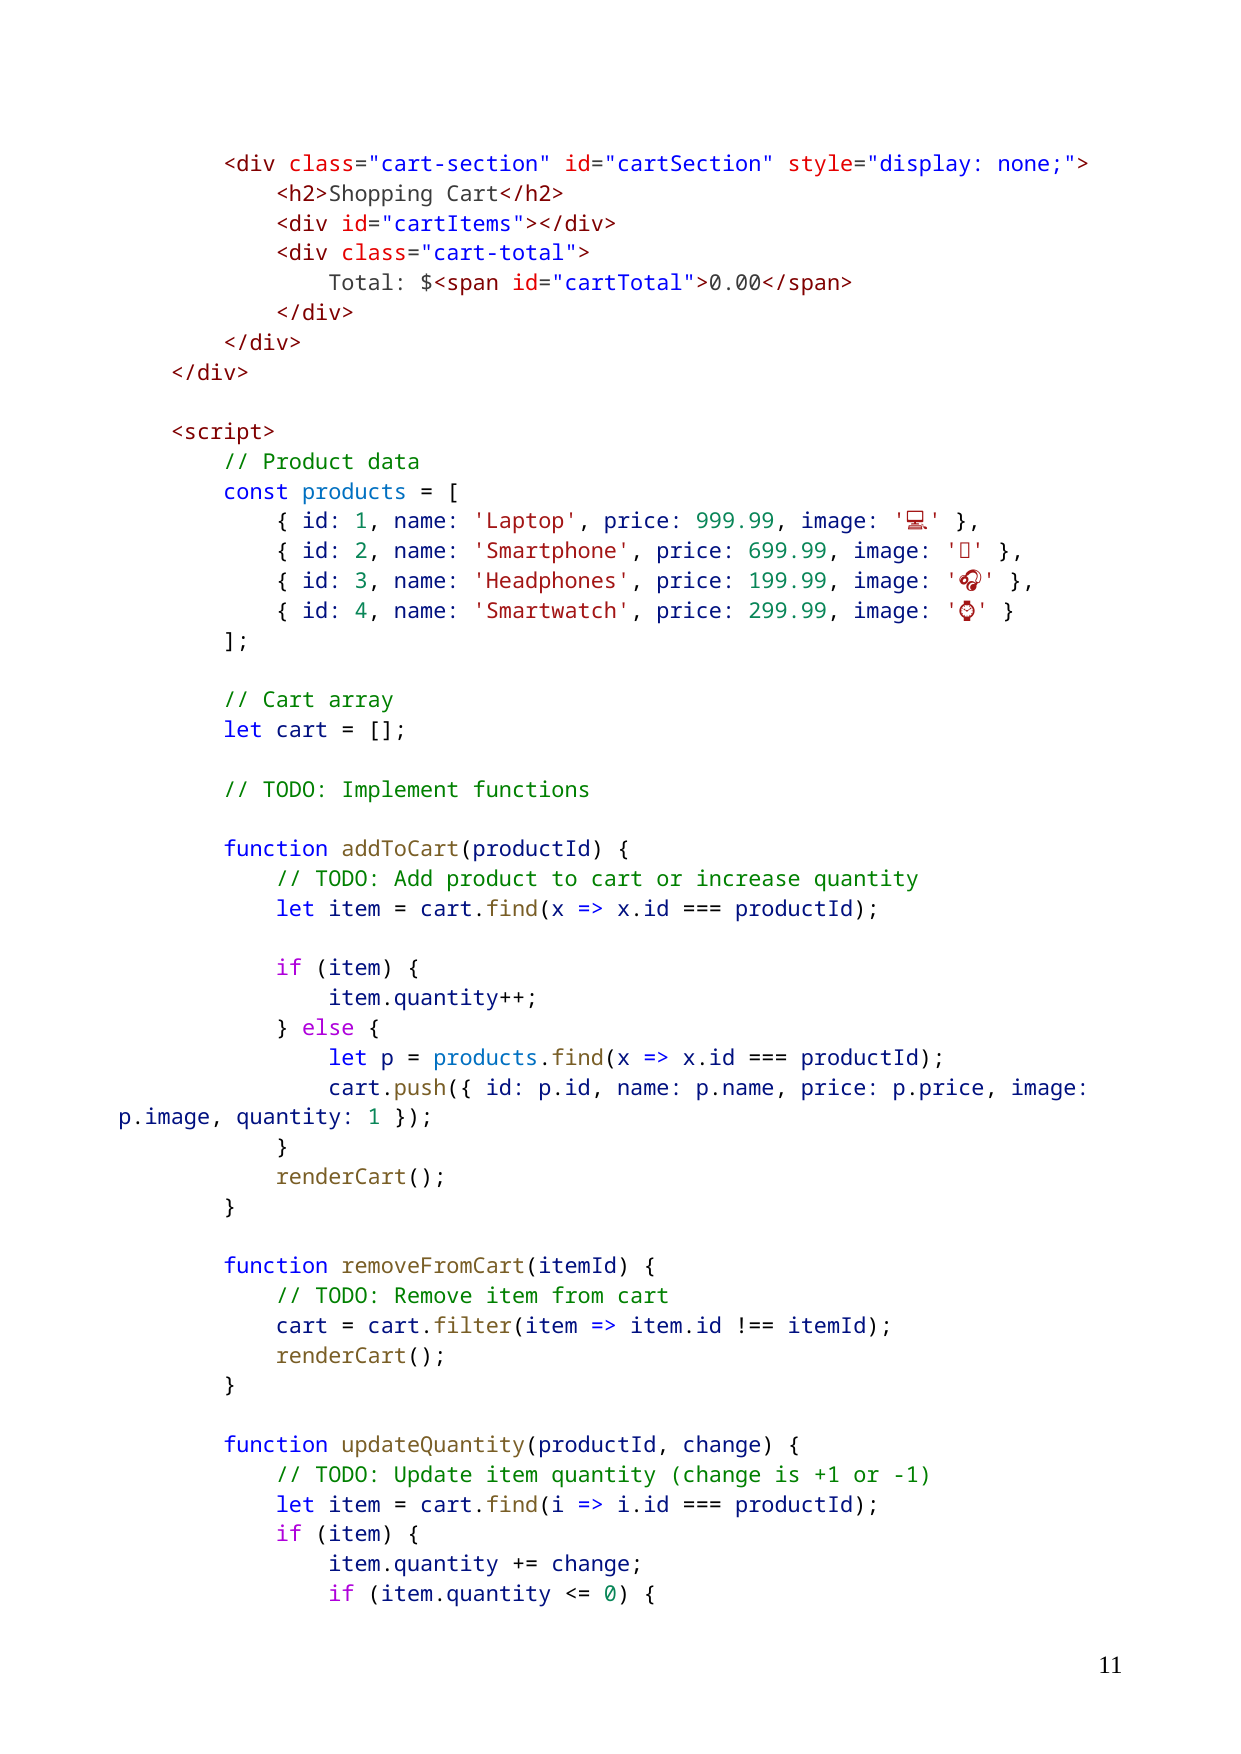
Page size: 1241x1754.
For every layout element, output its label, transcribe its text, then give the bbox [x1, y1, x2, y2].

text </div> [118, 297, 1122, 327]
text let p = products.find(x => x.id === productId); [118, 1042, 1122, 1071]
text } [118, 1369, 1122, 1399]
text cart = cart.filter(item => item.id !== itemId); [118, 1310, 1122, 1339]
text // TODO: Remove item from cart [118, 1280, 1122, 1310]
text const products = [ [118, 476, 1122, 505]
text function addToCart(productId) { [118, 833, 1122, 863]
text renderCart(); [118, 1161, 1122, 1191]
text // TODO: Add product to cart or increase quantity [118, 863, 1122, 893]
text item.quantity++; [118, 982, 1122, 1012]
text // Product data [118, 446, 1122, 476]
text { id: 4, name: 'Smartwatch', price: 299.99, image: '⌚' } [118, 595, 1122, 624]
text <h2>Shopping Cart</h2> [118, 178, 1122, 207]
text function updateQuantity(productId, change) { [118, 1429, 1122, 1459]
text if (item) { [118, 1518, 1122, 1548]
text </div> [118, 327, 1122, 356]
text <div class="cart-total"> [118, 237, 1122, 267]
text item.quantity += change; [118, 1548, 1122, 1578]
text { id: 3, name: 'Headphones', price: 199.99, image: '🎧' }, [118, 565, 1122, 595]
text let item = cart.find(i => i.id === productId); [118, 1488, 1122, 1518]
text let item = cart.find(x => x.id === productId); [118, 893, 1122, 922]
text } [118, 1191, 1122, 1220]
text <div class="cart-section" id="cartSection" style="display: none;"> [118, 148, 1122, 178]
text <div id="cartItems"></div> [118, 207, 1122, 237]
text // TODO: Implement functions [118, 773, 1122, 803]
text // Cart array [118, 684, 1122, 714]
text Total: $<span id="cartTotal">0.00</span> [118, 267, 1122, 297]
text if (item) { [118, 952, 1122, 982]
text </div> [118, 356, 1122, 386]
text if (item.quantity <= 0) { [118, 1578, 1122, 1608]
text { id: 1, name: 'Laptop', price: 999.99, image: '💻' }, [118, 505, 1122, 535]
text ]; [118, 624, 1122, 654]
text } else { [118, 1012, 1122, 1042]
text cart.push({ id: p.id, name: p.name, price: p.price, image: p.image, quantity: 1 }); [118, 1071, 1122, 1131]
text } [118, 1131, 1122, 1161]
text function removeFromCart(itemId) { [118, 1250, 1122, 1280]
text // TODO: Update item quantity (change is +1 or -1) [118, 1459, 1122, 1488]
text renderCart(); [118, 1339, 1122, 1369]
text { id: 2, name: 'Smartphone', price: 699.99, image: '📱' }, [118, 535, 1122, 565]
text let cart = []; [118, 714, 1122, 744]
text <script> [118, 416, 1122, 446]
